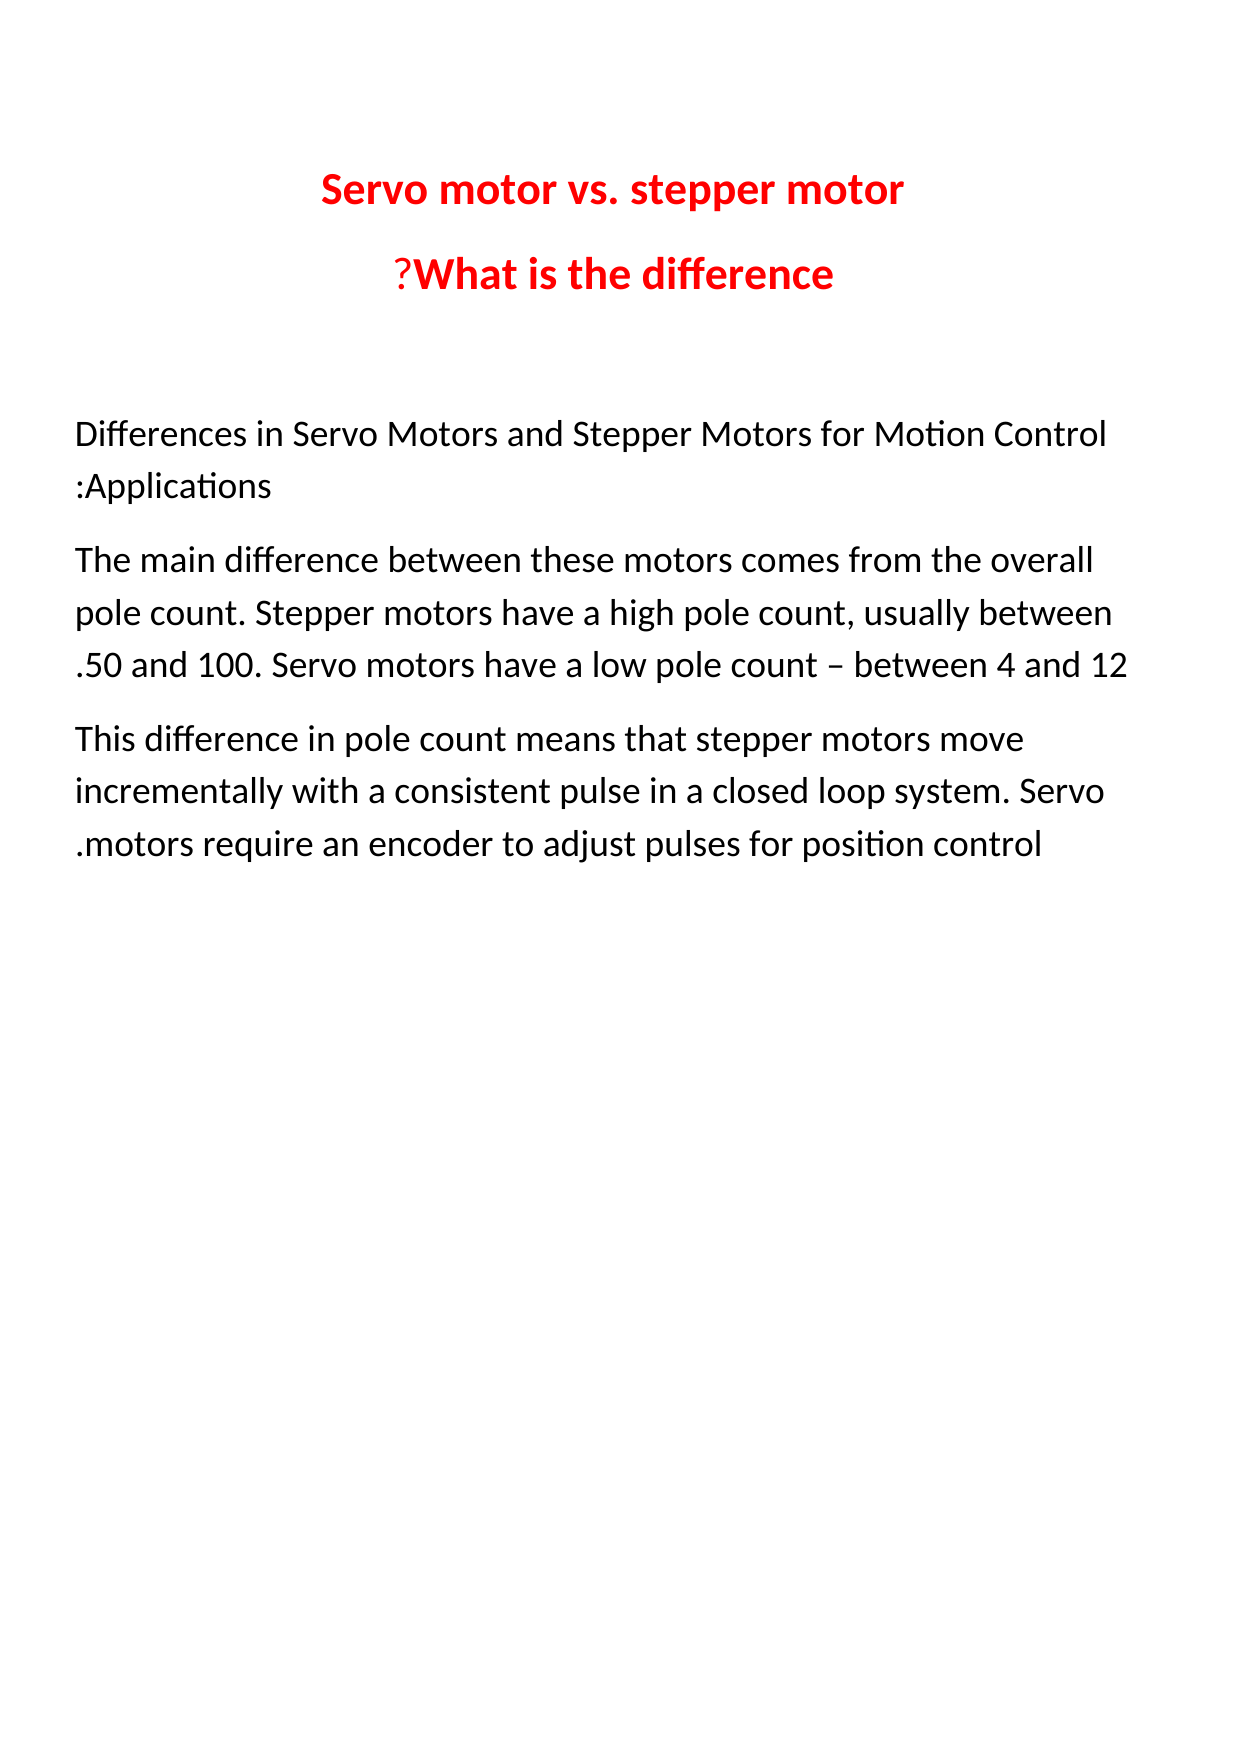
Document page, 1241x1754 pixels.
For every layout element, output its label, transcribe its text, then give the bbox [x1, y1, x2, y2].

text This difference in pole count means that stepper motors move incrementally with a consistent pulse in a closed loop system. Servo motors require an encoder to adjust pulses for position control. [75, 715, 1152, 866]
text The main difference between these motors comes from the overall pole count. Stepper motors have a high pole count, usually between 50 and 100. Servo motors have a low pole count – between 4 and 12. [75, 536, 1152, 687]
text Differences in Servo Motors and Stepper Motors for Motion Control Applications: [75, 409, 1152, 508]
text Servo motor vs. stepper motor [75, 160, 1152, 216]
text What is the difference? [75, 245, 1152, 301]
